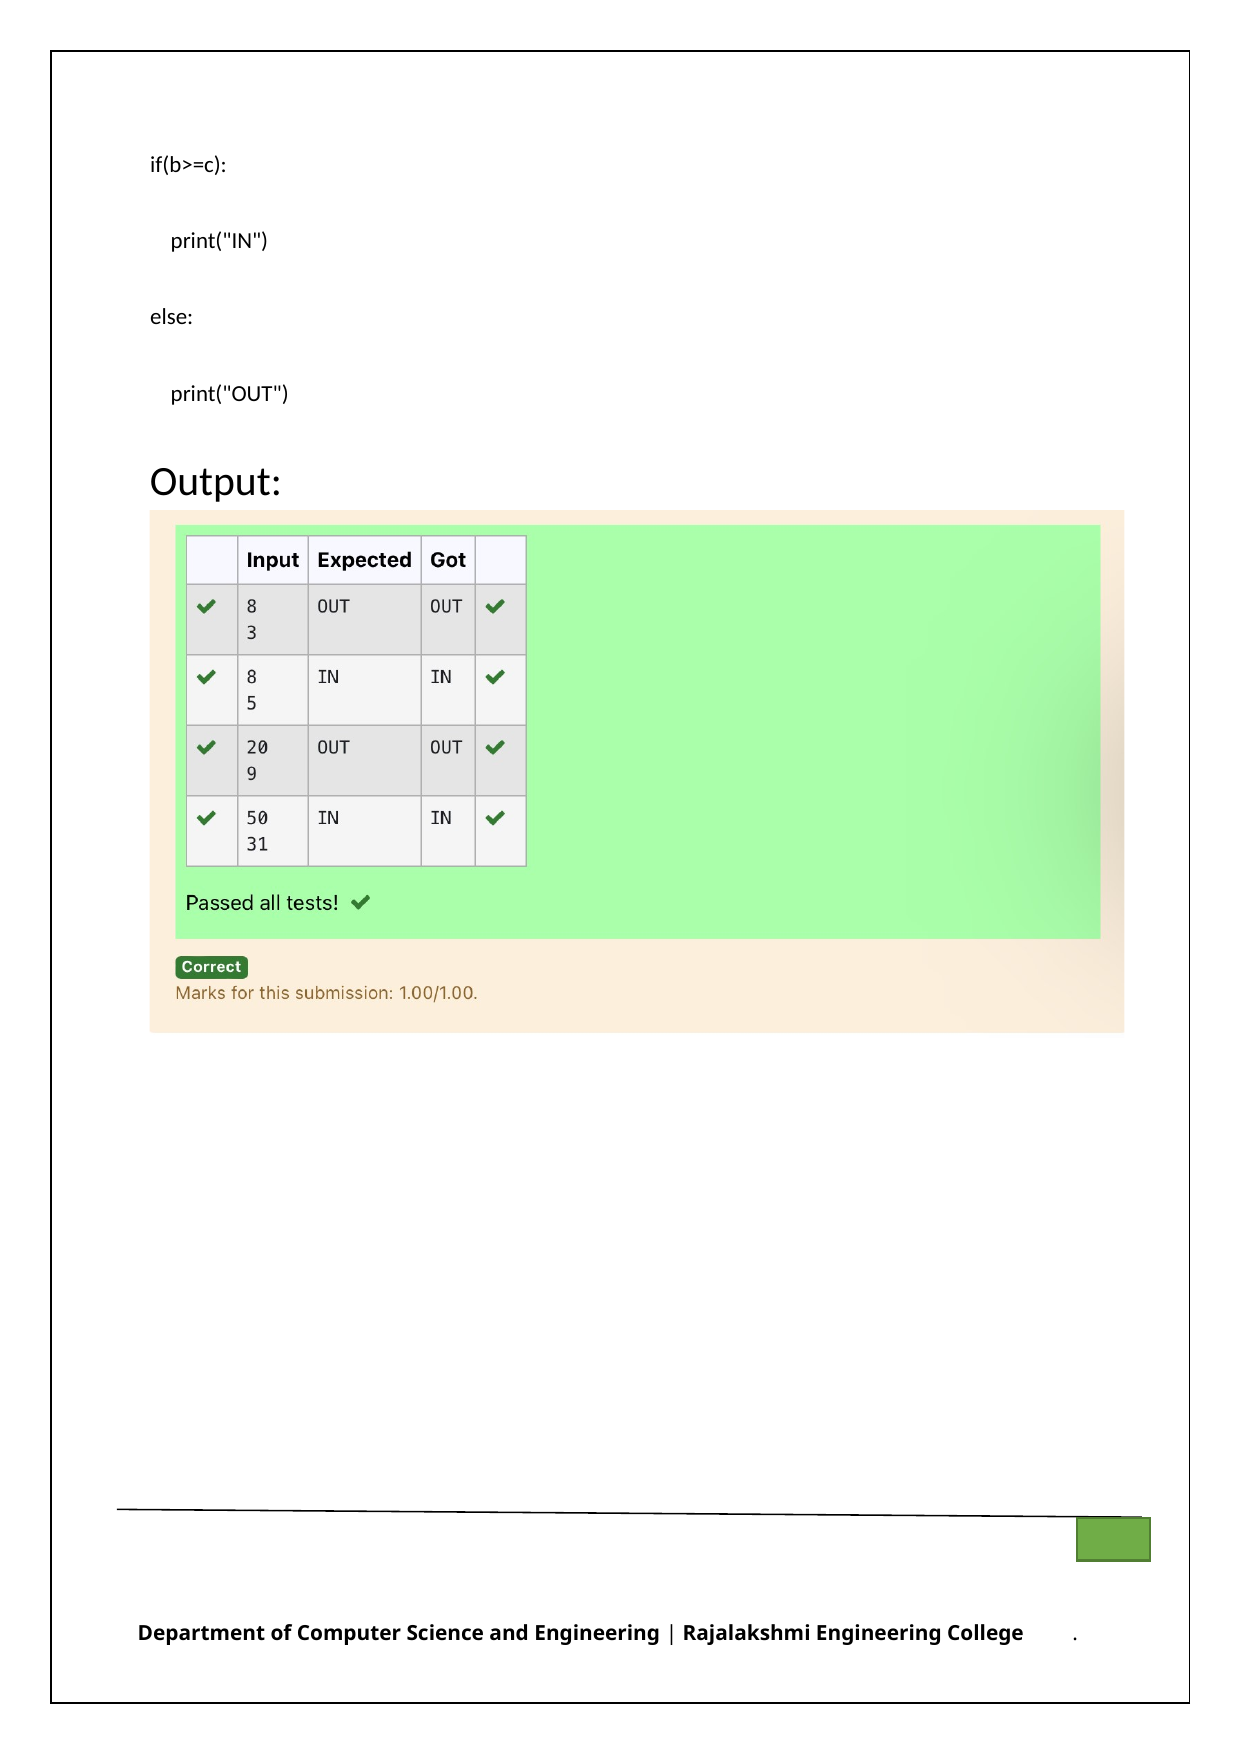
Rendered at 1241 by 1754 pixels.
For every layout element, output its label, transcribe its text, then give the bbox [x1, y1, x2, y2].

text else: [150, 302, 1090, 331]
text if(b>=c): [150, 150, 1090, 178]
text Output: [149, 455, 1090, 506]
text print("OUT") [150, 379, 1090, 407]
text print("IN") [150, 226, 1090, 254]
picture [149, 510, 1125, 1038]
